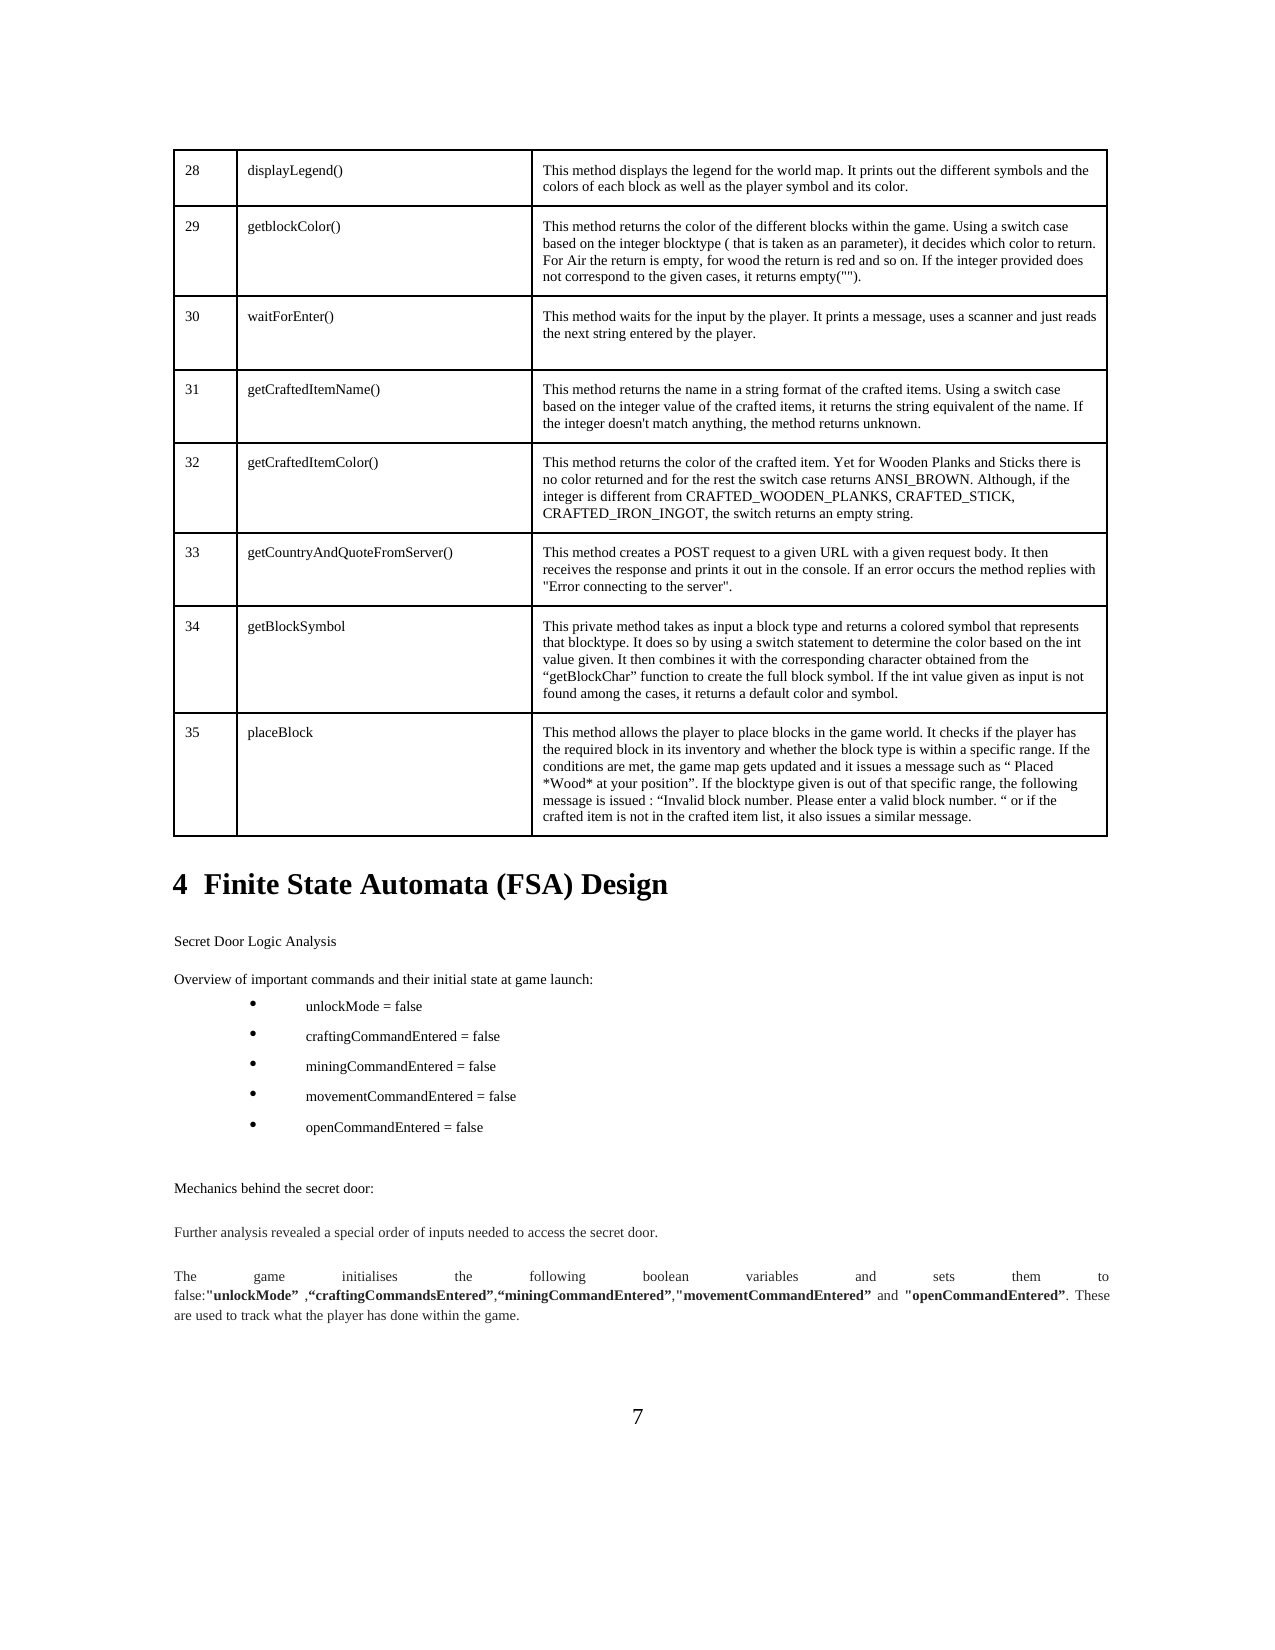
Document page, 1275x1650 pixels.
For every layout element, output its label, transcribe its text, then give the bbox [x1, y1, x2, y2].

table_cell getBlockSymbol [238, 607, 531, 712]
table_cell displayLegend() [238, 151, 531, 205]
table_cell 28 [175, 151, 236, 205]
table_cell 30 [175, 297, 236, 368]
table_cell 32 [175, 444, 236, 532]
table_cell getCountryAndQuoteFromServer() [238, 534, 531, 605]
text Overview of important commands and their initial state at game launch: [174, 971, 1106, 987]
list movementCommandEntered = false [249, 1080, 1106, 1107]
table_cell This method returns the name in a string format of the crafted items. Using a switch case based on the integer value of the crafted items, it returns the string equivalent of the name. If the integer doesn't match anything, the method returns unknown. [533, 371, 1106, 442]
table_cell 31 [175, 371, 236, 442]
text Further analysis revealed a special order of inputs needed to access the secret door. [174, 1224, 1106, 1240]
table_cell 33 [175, 534, 236, 605]
table_cell This method waits for the input by the player. It prints a message, uses a scanner and just reads the next string entered by the player. [533, 297, 1106, 368]
table_cell getCraftedItemColor() [238, 444, 531, 532]
table_cell 35 [175, 714, 236, 835]
text The game initialises the following boolean variables and sets them to false:"unlockMode” ,“craftingCommandsEntered”,“miningCommandEntered”,"movementCommandEntered” and "openCommandEntered”. These are used to track what the player has done within the game. [174, 1268, 1110, 1323]
subtitle Finite State Automata (FSA) Design [172, 867, 1106, 901]
list unlockMode = false [249, 990, 1106, 1016]
table_cell getblockColor() [238, 207, 531, 295]
table_cell This method allows the player to place blocks in the game world. It checks if the player has the required block in its inventory and whether the block type is within a specific range. If the conditions are met, the game map gets updated and it issues a message such as “ Placed *Wood* at your position”. If the blocktype given is out of that specific range, the following message is issued : “Invalid block number. Please enter a valid block number. “ or if the crafted item is not in the crafted item list, it also issues a similar message. [533, 714, 1106, 835]
table_cell This method returns the color of the different blocks within the game. Using a switch case based on the integer blocktype ( that is taken as an parameter), it decides which color to return. For Air the return is empty, for wood the return is red and so on. If the integer provided does not correspond to the given cases, it returns empty(""). [533, 207, 1106, 295]
text Mechanics behind the secret door: [174, 1179, 1106, 1196]
table_cell placeBlock [238, 714, 531, 835]
table_cell This method displays the legend for the world map. It prints out the different symbols and the colors of each block as well as the player symbol and its color. [533, 151, 1106, 205]
table_cell This method returns the color of the crafted item. Yet for Wooden Planks and Sticks there is no color returned and for the rest the switch case returns ANSI_BROWN. Although, if the integer is different from CRAFTED_WOODEN_PLANKS, CRAFTED_STICK, CRAFTED_IRON_INGOT, the switch returns an empty string. [533, 444, 1106, 532]
list miningCommandEntered = false [249, 1050, 1106, 1077]
table_cell 29 [175, 207, 236, 295]
table_cell This private method takes as input a block type and returns a colored symbol that represents that blocktype. It does so by using a switch statement to determine the color based on the int value given. It then combines it with the corresponding character obtained from the “getBlockChar” function to create the full block symbol. If the int value given as input is not found among the cases, it returns a default color and symbol. [533, 607, 1106, 712]
table_cell 34 [175, 607, 236, 712]
list openCommandEntered = false [249, 1111, 1106, 1137]
table_cell This method creates a POST request to a given URL with a given request body. It then receives the response and prints it out in the console. If an error occurs the method replies with "Error connecting to the server". [533, 534, 1106, 605]
text Secret Door Logic Analysis [174, 933, 1106, 950]
table_cell getCraftedItemName() [238, 371, 531, 442]
list craftingCommandEntered = false [249, 1020, 1106, 1046]
table_cell waitForEnter() [238, 297, 531, 368]
